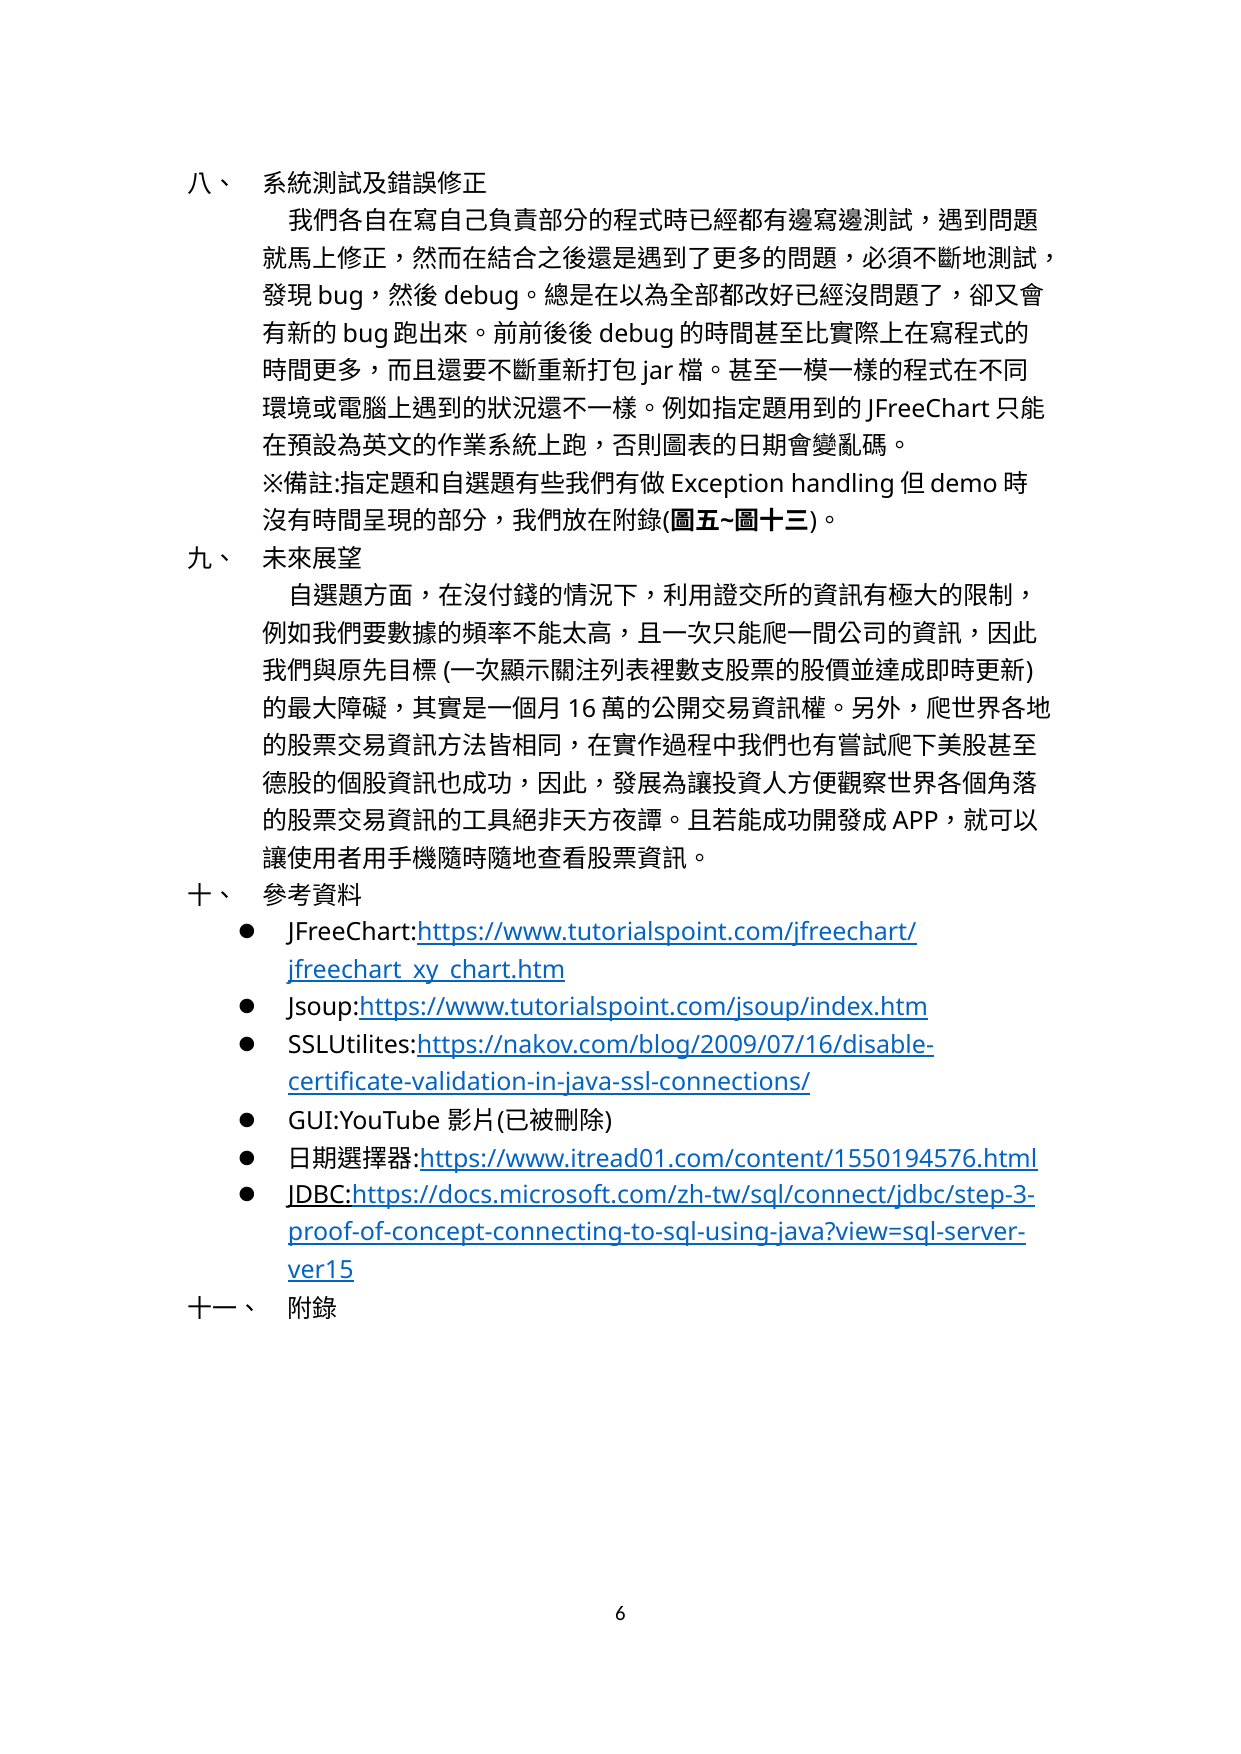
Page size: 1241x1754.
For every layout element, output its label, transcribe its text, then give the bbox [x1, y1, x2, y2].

list 我們各自在寫自己負責部分的程式時已經都有邊寫邊測試，遇到問題就馬上修正，然而在結合之後還是遇到了更多的問題，必須不斷地測試，發現bug，然後debug。總是在以為全部都改好已經沒問題了，卻又會有新的bug跑出來。前前後後debug的時間甚至比實際上在寫程式的時間更多，而且還要不斷重新打包jar檔。甚至一模一樣的程式在不同環境或電腦上遇到的狀況還不一樣。例如指定題用到的JFreeChart只能在預設為英文的作業系統上跑，否則圖表的日期會變亂碼。 [262, 200, 1053, 462]
list JFreeChart:https://www.tutorialspoint.com/jfreechart/jfreechart_xy_chart.htm [237, 912, 1053, 987]
list ※備註:指定題和自選題有些我們有做Exception handling但demo時沒有時間呈現的部分，我們放在附錄(圖五~圖十三)。 [262, 462, 1053, 537]
list 參考資料 [187, 875, 1053, 912]
list SSLUtilites:https://nakov.com/blog/2009/07/16/disable-certificate-validation-in-java-ssl-connections/ [237, 1025, 1053, 1100]
list 附錄 [187, 1287, 1053, 1325]
list GUI:YouTube 影片(已被刪除) [237, 1100, 1053, 1137]
list 日期選擇器:https://www.itread01.com/content/1550194576.html [237, 1137, 1053, 1175]
list 系統測試及錯誤修正 [187, 162, 1053, 200]
list JDBC:https://docs.microsoft.com/zh-tw/sql/connect/jdbc/step-3-proof-of-concept-connecting-to-sql-using-java?view=sql-server-ver15 [237, 1175, 1053, 1287]
list 自選題方面，在沒付錢的情況下，利用證交所的資訊有極大的限制，例如我們要數據的頻率不能太高，且一次只能爬一間公司的資訊，因此我們與原先目標 (一次顯示關注列表裡數支股票的股價並達成即時更新)的最大障礙，其實是一個月16萬的公開交易資訊權。另外，爬世界各地的股票交易資訊方法皆相同，在實作過程中我們也有嘗試爬下美股甚至德股的個股資訊也成功，因此，發展為讓投資人方便觀察世界各個角落的股票交易資訊的工具絕非天方夜譚。且若能成功開發成APP，就可以讓使用者用手機隨時隨地查看股票資訊。 [262, 575, 1053, 875]
list 未來展望 [187, 537, 1053, 575]
list Jsoup:https://www.tutorialspoint.com/jsoup/index.htm [237, 987, 1053, 1025]
